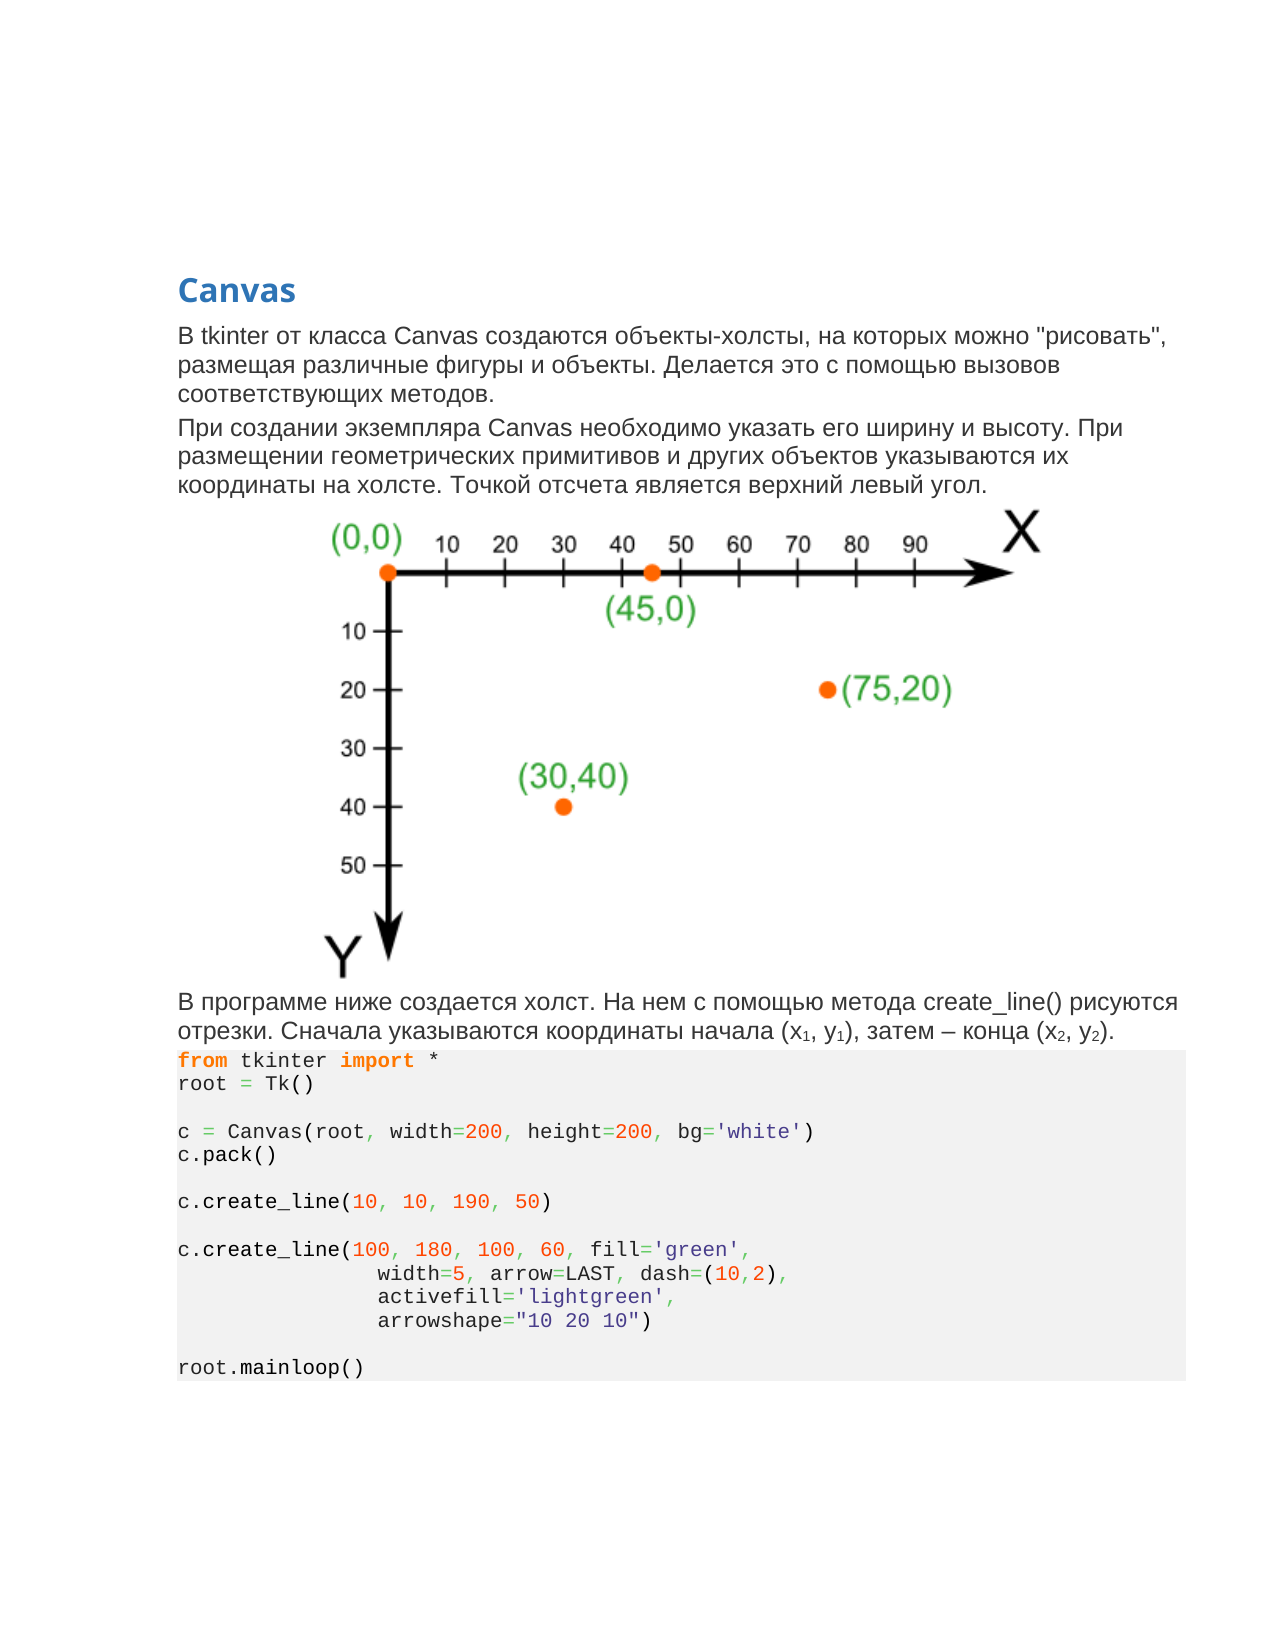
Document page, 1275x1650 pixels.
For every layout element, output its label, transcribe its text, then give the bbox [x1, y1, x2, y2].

text activefill='lightgreen', [177, 1286, 1186, 1310]
text arrowshape="10 20 10") [177, 1310, 1186, 1333]
text c = Canvas(root, width=200, height=200, bg='white') [177, 1121, 1186, 1144]
text from tkinter import * [177, 1050, 1186, 1073]
text При создании экземпляра Canvas необходимо указать его ширину и высоту. При размещении геометрических примитивов и других объектов указываются их координаты на холсте. Точкой отсчета является верхний левый угол. [177, 412, 1186, 499]
subtitle Canvas [177, 267, 1186, 312]
text c.create_line(10, 10, 190, 50) [177, 1192, 1186, 1215]
text В tkinter от класса Canvas создаются объекты-холсты, на которых можно "рисовать", размещая различные фигуры и объекты. Делается это с помощью вызовов соответствующих методов. [177, 321, 1186, 407]
text c.create_line(100, 180, 100, 60, fill='green', [177, 1239, 1186, 1262]
text c.pack() [177, 1144, 1186, 1168]
text root.mainloop() [177, 1357, 1186, 1381]
text width=5, arrow=LAST, dash=(10,2), [177, 1262, 1186, 1286]
text root = Tk() [177, 1073, 1186, 1097]
picture [317, 503, 1046, 982]
text В программе ниже создается холст. На нем с помощью метода create_line() рисуются отрезки. Сначала указываются координаты начала (x1, y1), затем – конца (x2, y2). [177, 987, 1186, 1044]
